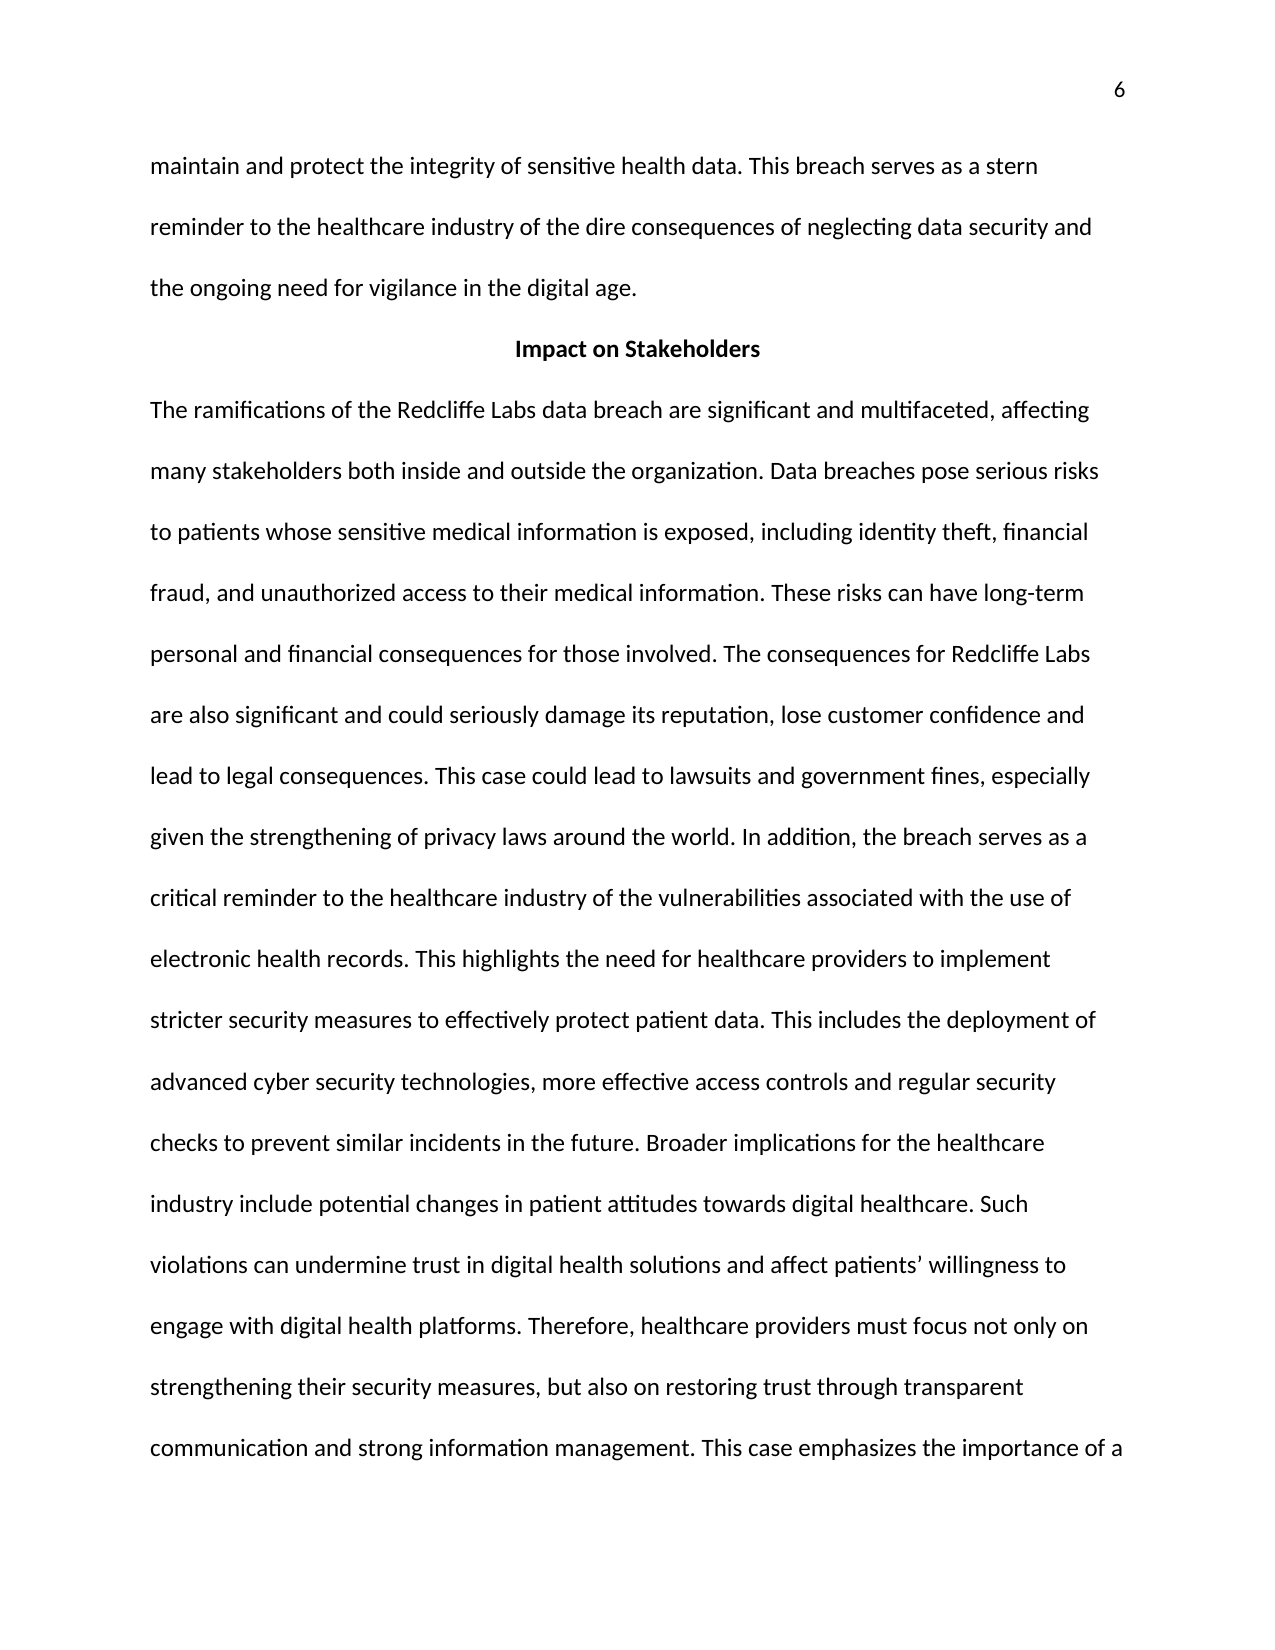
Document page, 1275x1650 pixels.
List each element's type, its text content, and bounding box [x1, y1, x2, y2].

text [150, 394, 1125, 1462]
text Impact on Stakeholders [150, 333, 1125, 364]
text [150, 150, 1125, 303]
